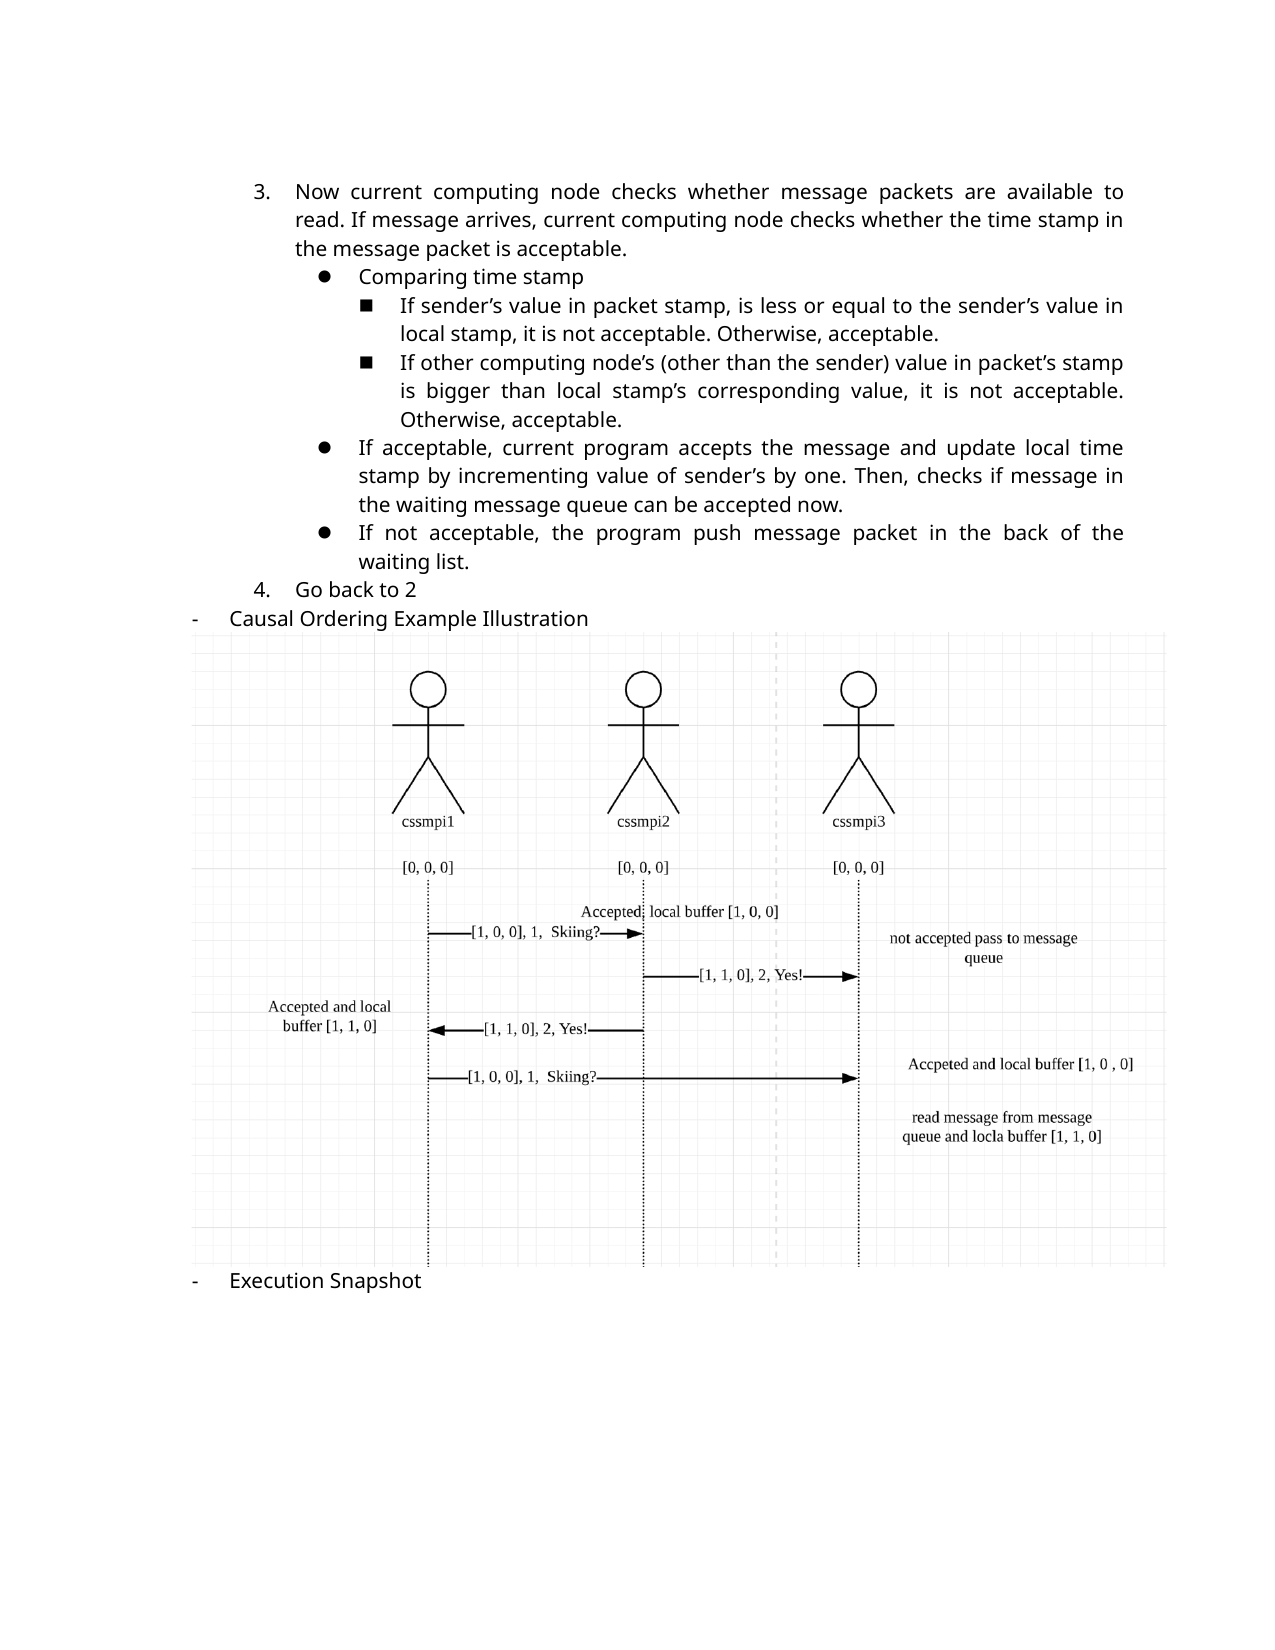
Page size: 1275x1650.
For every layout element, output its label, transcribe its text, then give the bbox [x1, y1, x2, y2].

list If sender’s value in packet stamp, is less or equal to the sender’s value in local stamp, it is not acceptable. Otherwise, acceptable. [358, 291, 1125, 348]
picture [191, 632, 1167, 1267]
list If acceptable, current program accepts the message and update local time stamp by incrementing value of sender’s by one. Then, checks if message in the waiting message queue can be accepted now. [317, 433, 1125, 518]
list Go back to 2 [253, 575, 1125, 604]
list If not acceptable, the program push message packet in the back of the waiting list. [317, 518, 1125, 575]
list If other computing node’s (other than the sender) value in packet’s stamp is bigger than local stamp’s corresponding value, it is not acceptable. Otherwise, acceptable. [358, 348, 1125, 433]
list Comparing time stamp [317, 262, 1125, 291]
list Now current computing node checks whether message packets are available to read. If message arrives, current computing node checks whether the time stamp in the message packet is acceptable. [253, 177, 1125, 262]
list Execution Snapshot [192, 1267, 1125, 1295]
list Causal Ordering Example Illustration [192, 604, 1125, 632]
